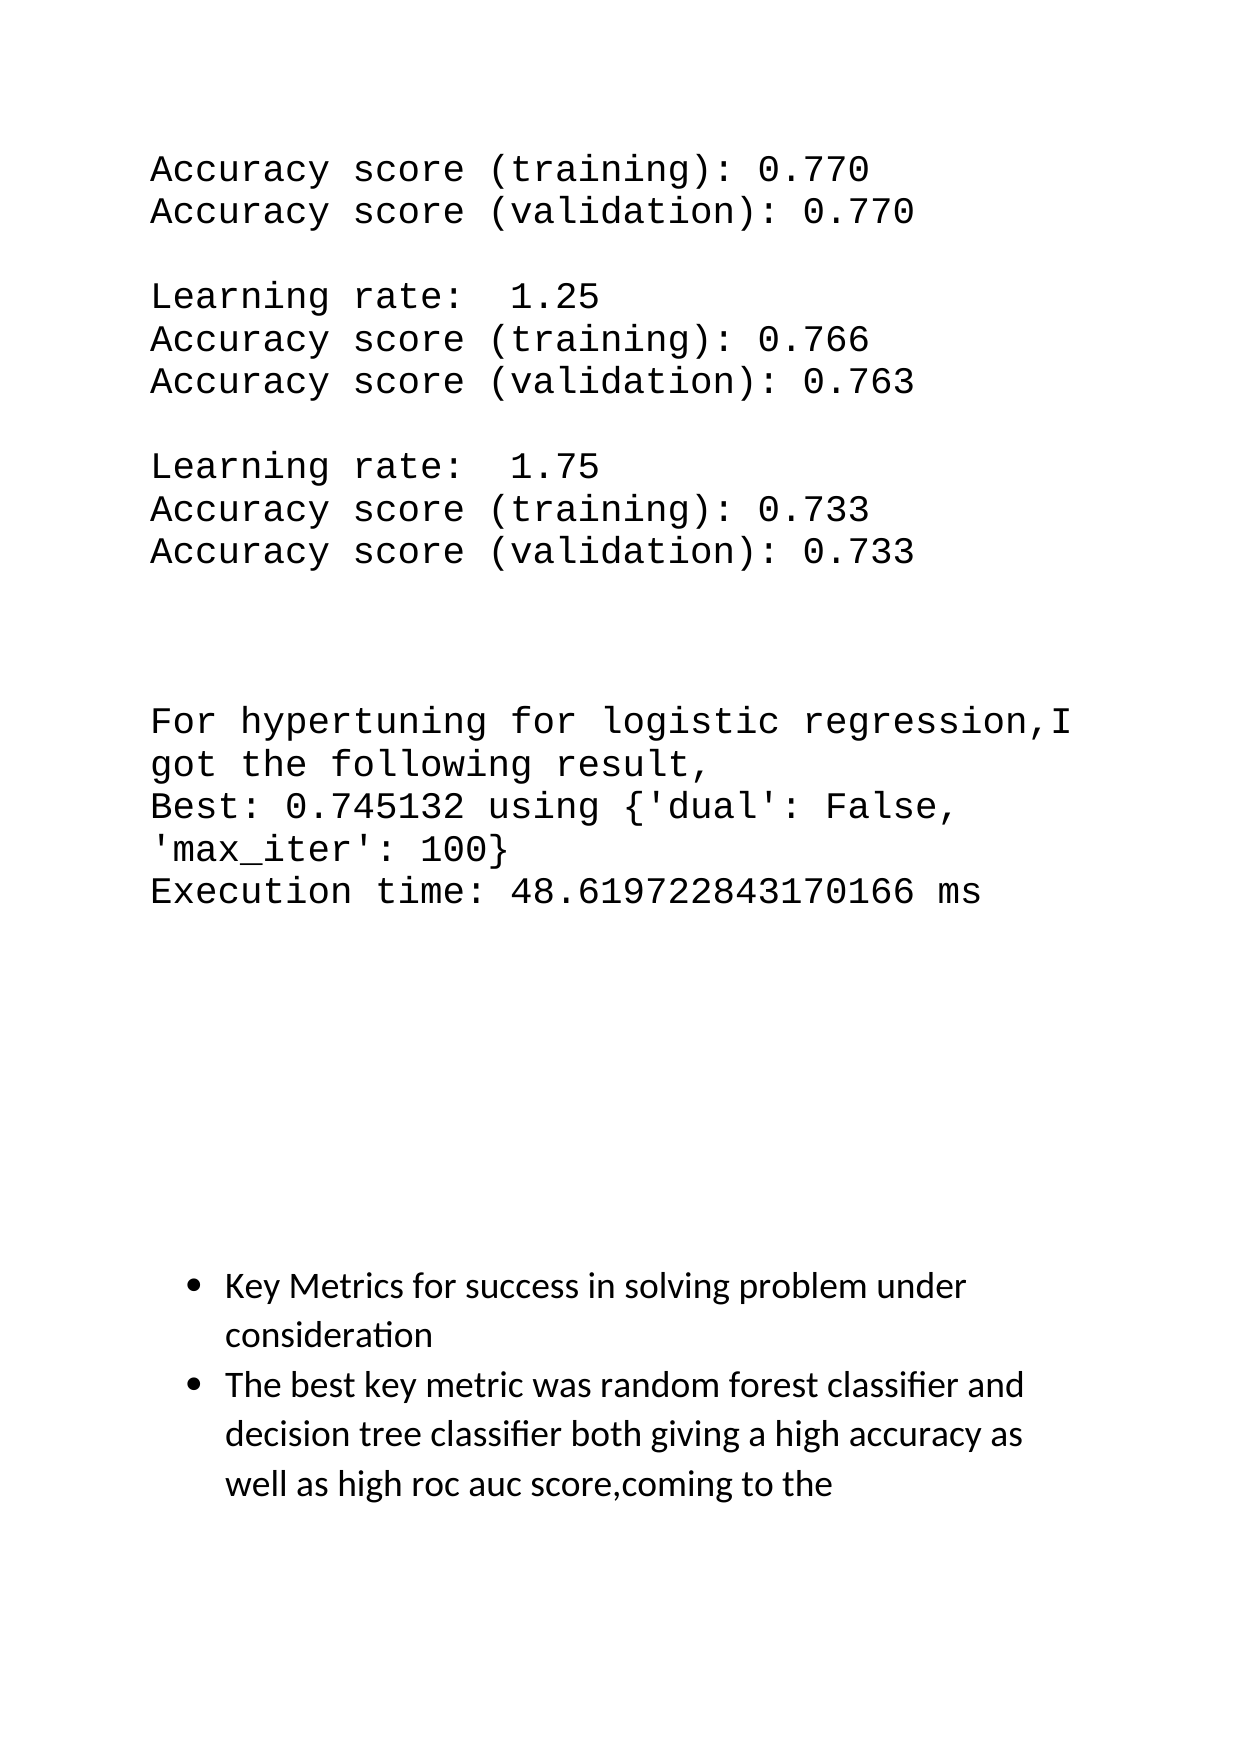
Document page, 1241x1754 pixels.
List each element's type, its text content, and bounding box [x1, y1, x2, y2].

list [187, 1361, 1090, 1506]
text Execution time: 48.619722843170166 ms [150, 872, 1090, 915]
text Accuracy score (training): 0.770 [150, 150, 1090, 192]
text Accuracy score (validation): 0.763 [150, 362, 1090, 405]
text Best: 0.745132 using {'dual': False, 'max_iter': 100} [150, 787, 1090, 872]
text Accuracy score (validation): 0.770 [150, 192, 1090, 235]
text Accuracy score (training): 0.766 [150, 320, 1090, 362]
text Accuracy score (training): 0.733 [150, 490, 1090, 532]
text Learning rate: 1.75 [150, 447, 1090, 490]
text Accuracy score (validation): 0.733 [150, 532, 1090, 575]
text For hypertuning for logistic regression,I got the following result, [150, 702, 1090, 787]
list Key Metrics for success in solving problem under consideration [187, 1262, 1090, 1357]
text Learning rate: 1.25 [150, 277, 1090, 320]
